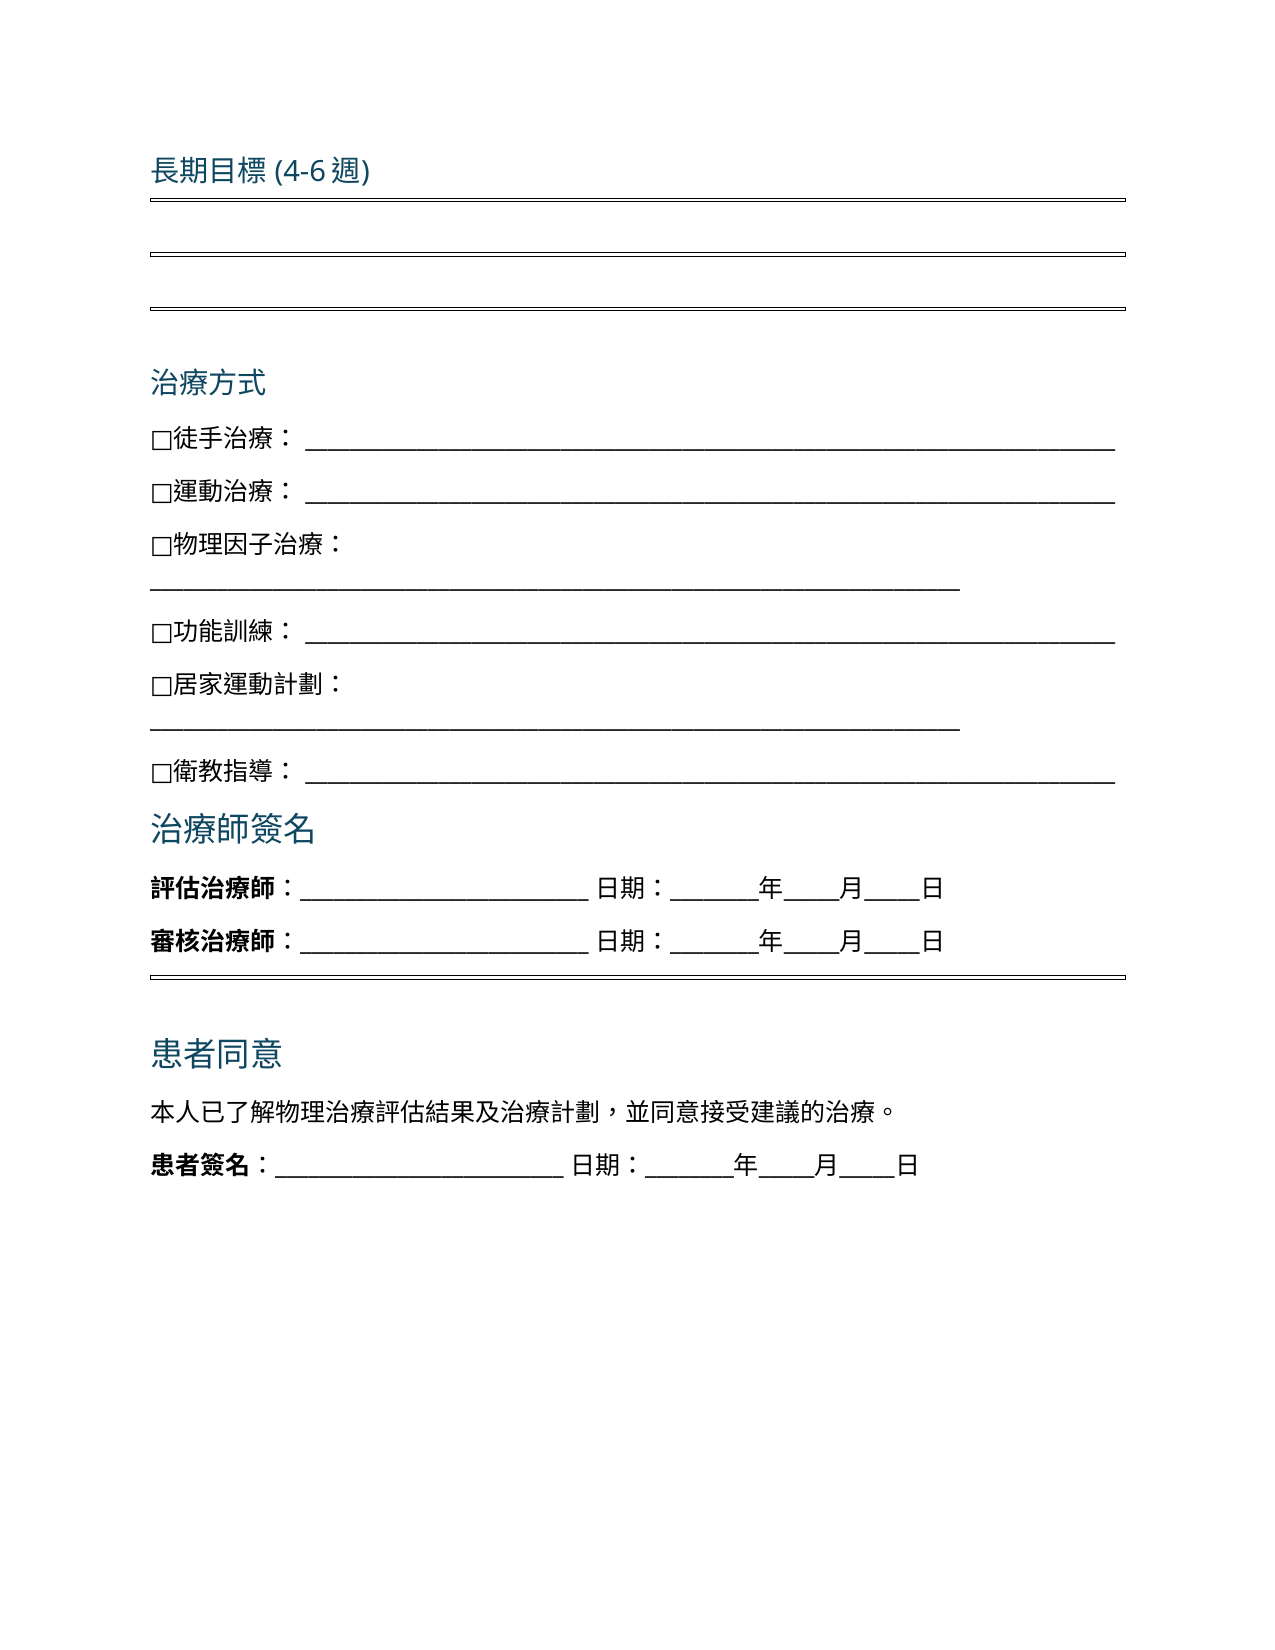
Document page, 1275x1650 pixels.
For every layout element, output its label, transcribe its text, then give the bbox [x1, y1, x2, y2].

text 審核治療師：__________________________ 日期：________年_____月_____日 [150, 923, 1125, 957]
subtitle 長期目標 (4-6週) [150, 150, 1125, 190]
text 本人已了解物理治療評估結果及治療計劃，並同意接受建議的治療。 [150, 1095, 1125, 1129]
subtitle 治療方式 [150, 363, 1125, 402]
text 評估治療師：__________________________ 日期：________年_____月_____日 [150, 870, 1125, 904]
subtitle 治療師簽名 [150, 806, 1125, 852]
text □物理因子治療： _________________________________________________________________________ [150, 527, 1125, 595]
text 患者簽名：__________________________ 日期：________年_____月_____日 [150, 1148, 1125, 1182]
text □運動治療： _________________________________________________________________________ [150, 474, 1125, 508]
text □徒手治療： _________________________________________________________________________ [150, 421, 1125, 455]
text □衛教指導： _________________________________________________________________________ [150, 753, 1125, 787]
text □功能訓練： _________________________________________________________________________ [150, 614, 1125, 648]
text □居家運動計劃： _________________________________________________________________________ [150, 666, 1125, 734]
subtitle 患者同意 [150, 1031, 1125, 1076]
